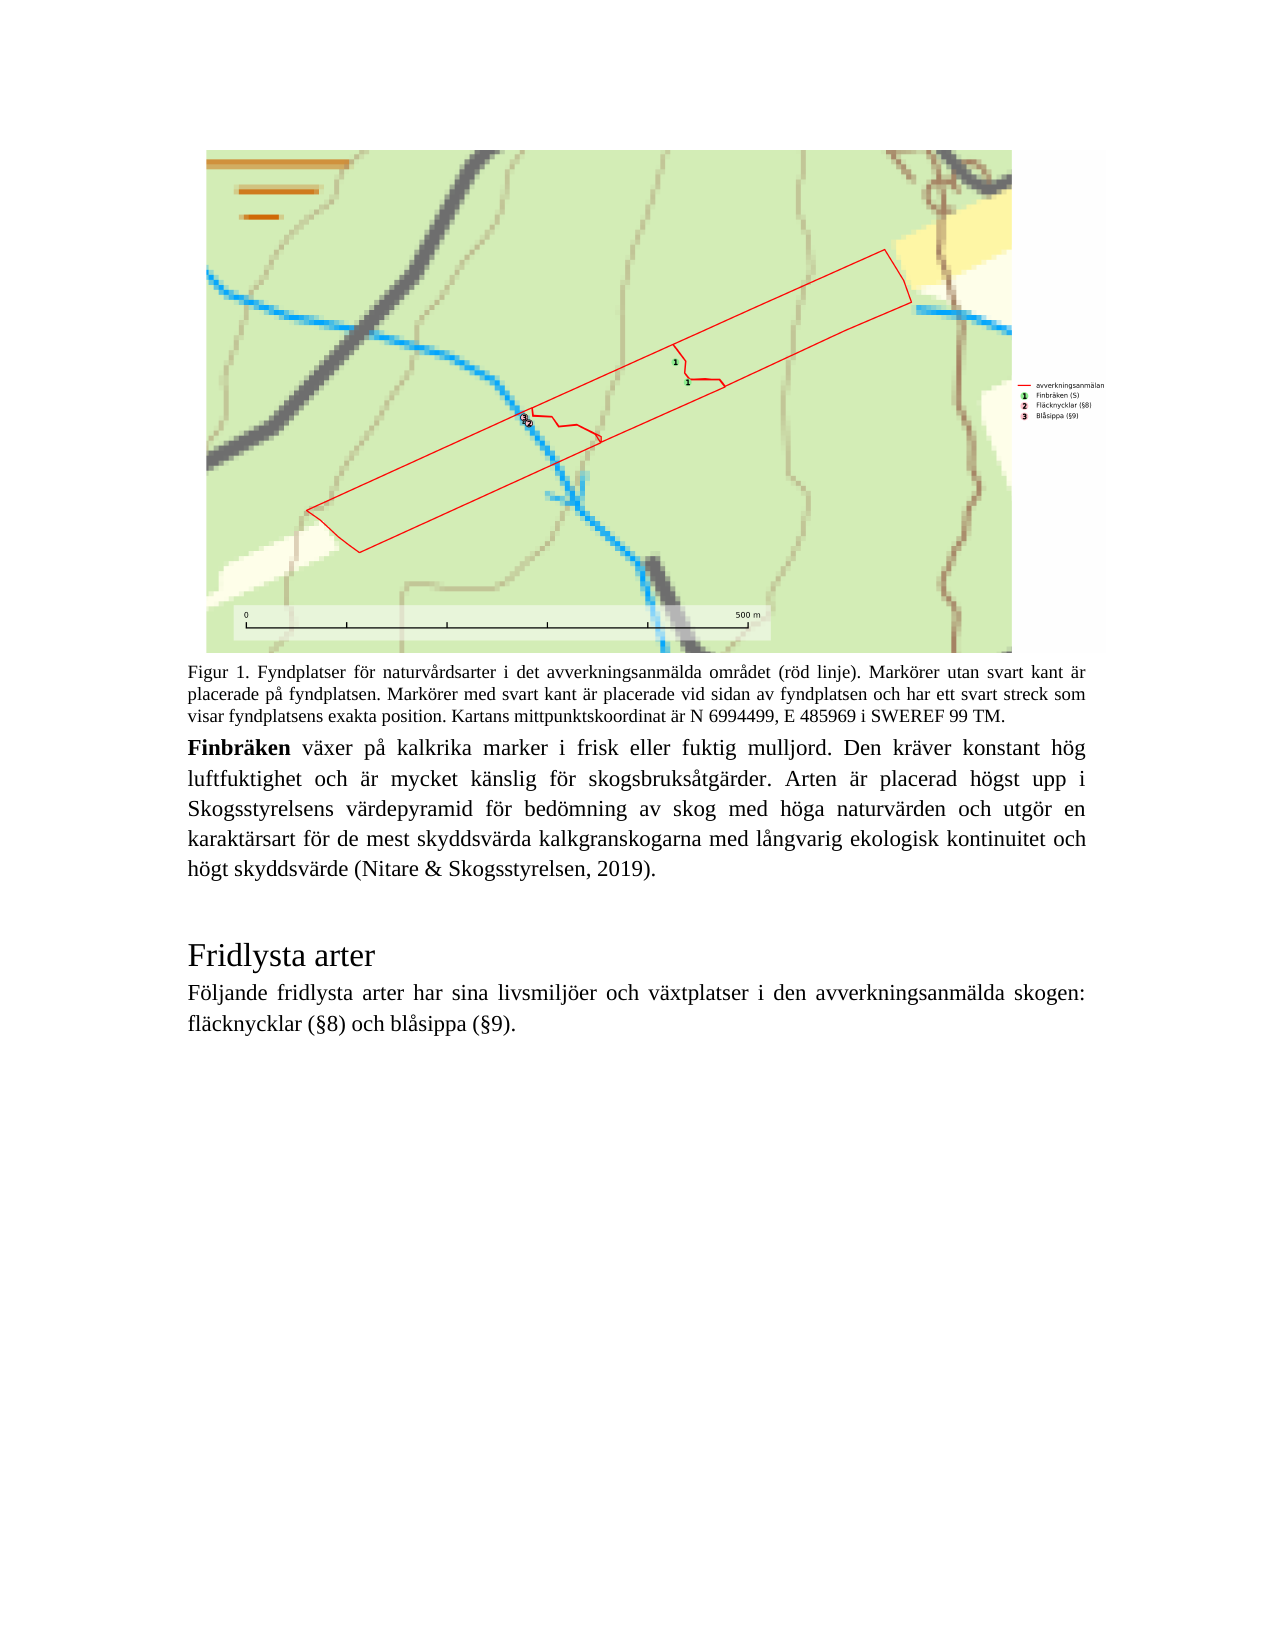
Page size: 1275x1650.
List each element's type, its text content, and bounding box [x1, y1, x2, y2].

subtitle Fridlysta arter [187, 935, 1087, 974]
picture [206, 150, 1107, 653]
text Figur 1. Fyndplatser för naturvårdsarter i det avverkningsanmälda området (röd linje). Markörer utan svart kant är placerade på fyndplatsen. Markörer med svart kant är placerade vid sidan av fyndplatsen och har ett svart streck som visar fyndplatsens exakta position. Kartans mittpunktskoordinat är N 6994499, E 485969 i SWEREF 99 TM. [187, 661, 1087, 726]
text Följande fridlysta arter har sina livsmiljöer och växtplatser i den avverkningsanmälda skogen: fläcknycklar (§8) och blåsippa (§9). [187, 979, 1087, 1036]
text Finbräken växer på kalkrika marker i frisk eller fuktig mulljord. Den kräver konstant hög luftfuktighet och är mycket känslig för skogsbruksåtgärder. Arten är placerad högst upp i Skogsstyrelsens värdepyramid för bedömning av skog med höga naturvärden och utgör en karaktärsart för de mest skyddsvärda kalkgranskogarna med långvarig ekologisk kontinuitet och högt skyddsvärde (Nitare & Skogsstyrelsen, 2019). [187, 734, 1087, 882]
